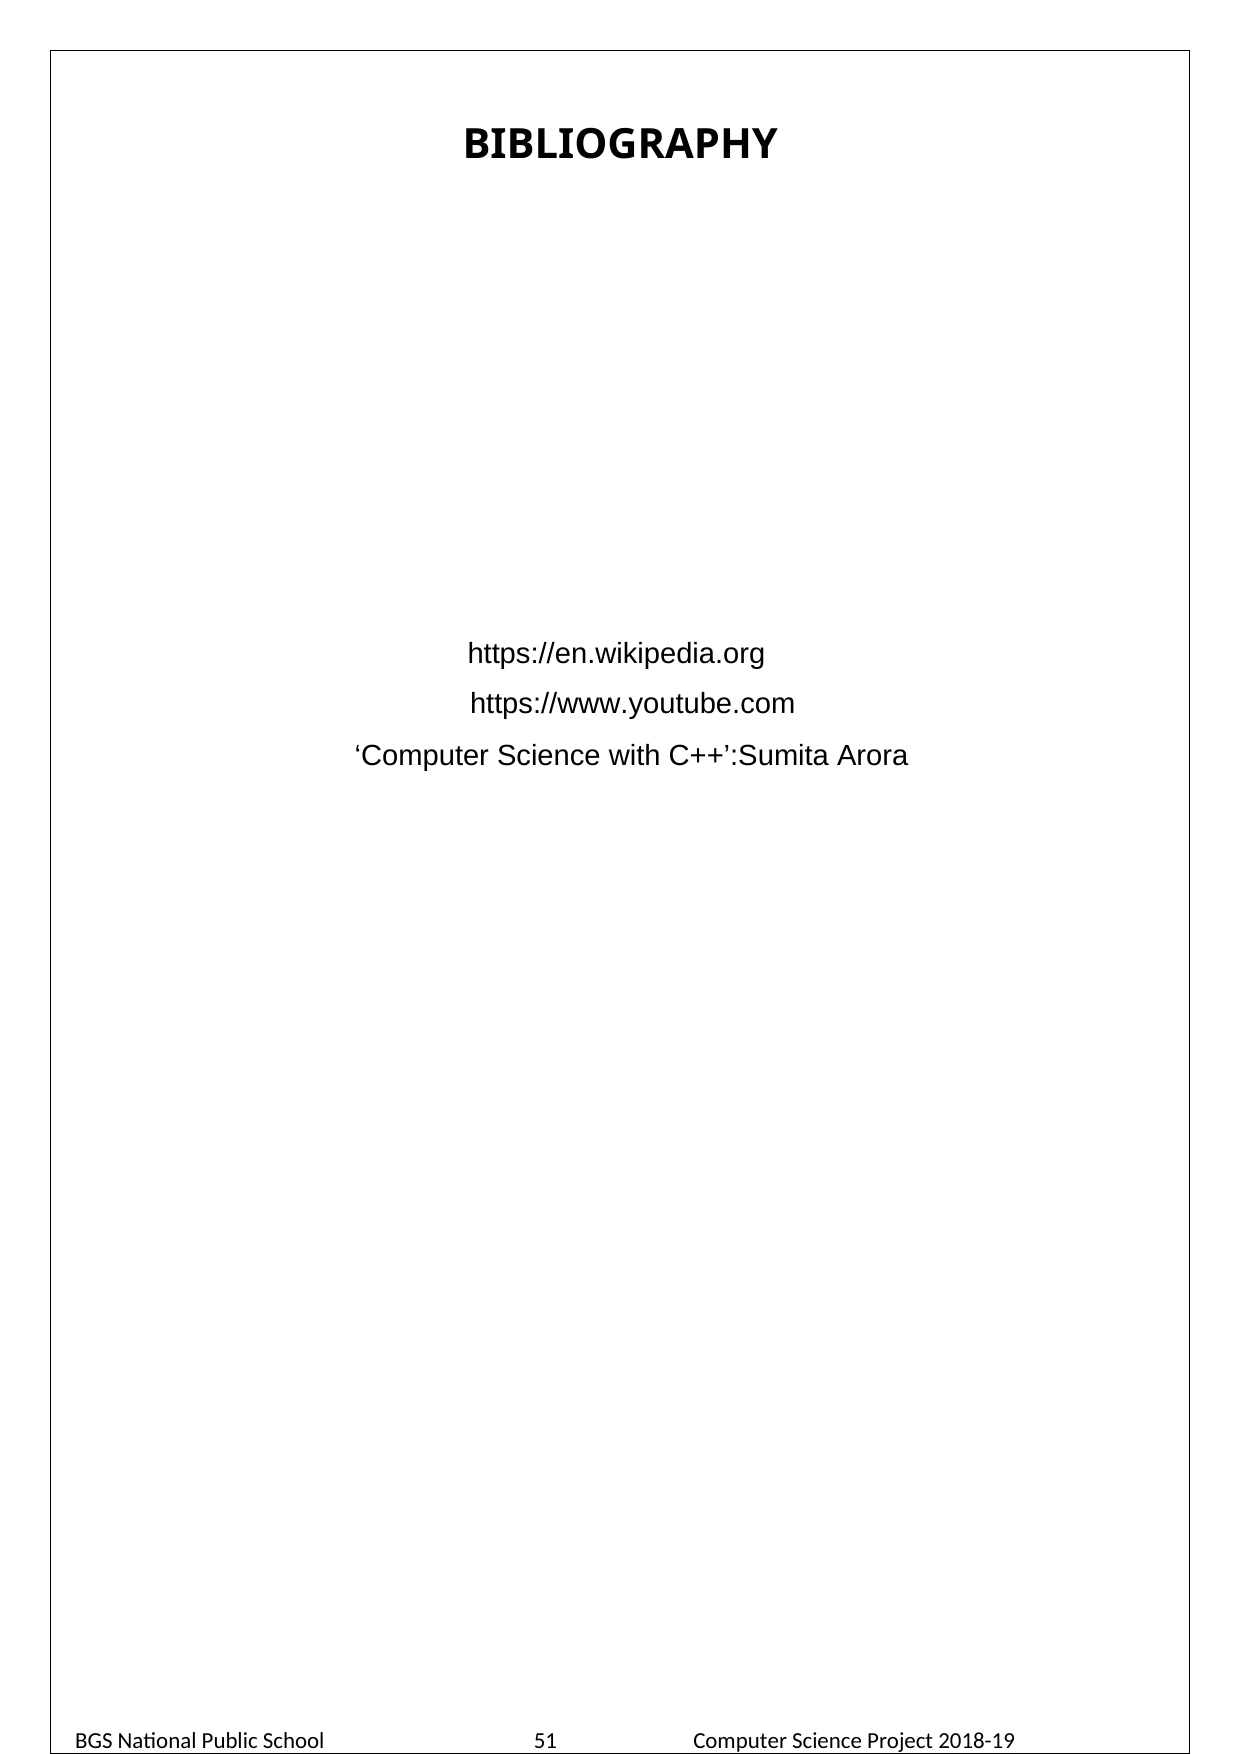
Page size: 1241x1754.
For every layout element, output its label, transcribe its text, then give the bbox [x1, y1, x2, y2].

list ‘Computer Science with C++’:Sumita Arora [225, 738, 1165, 771]
text BIBLIOGRAPHY [75, 113, 1165, 170]
list https://en.wikipedia.org [225, 636, 1165, 669]
text https://www.youtube.com [75, 686, 1165, 720]
